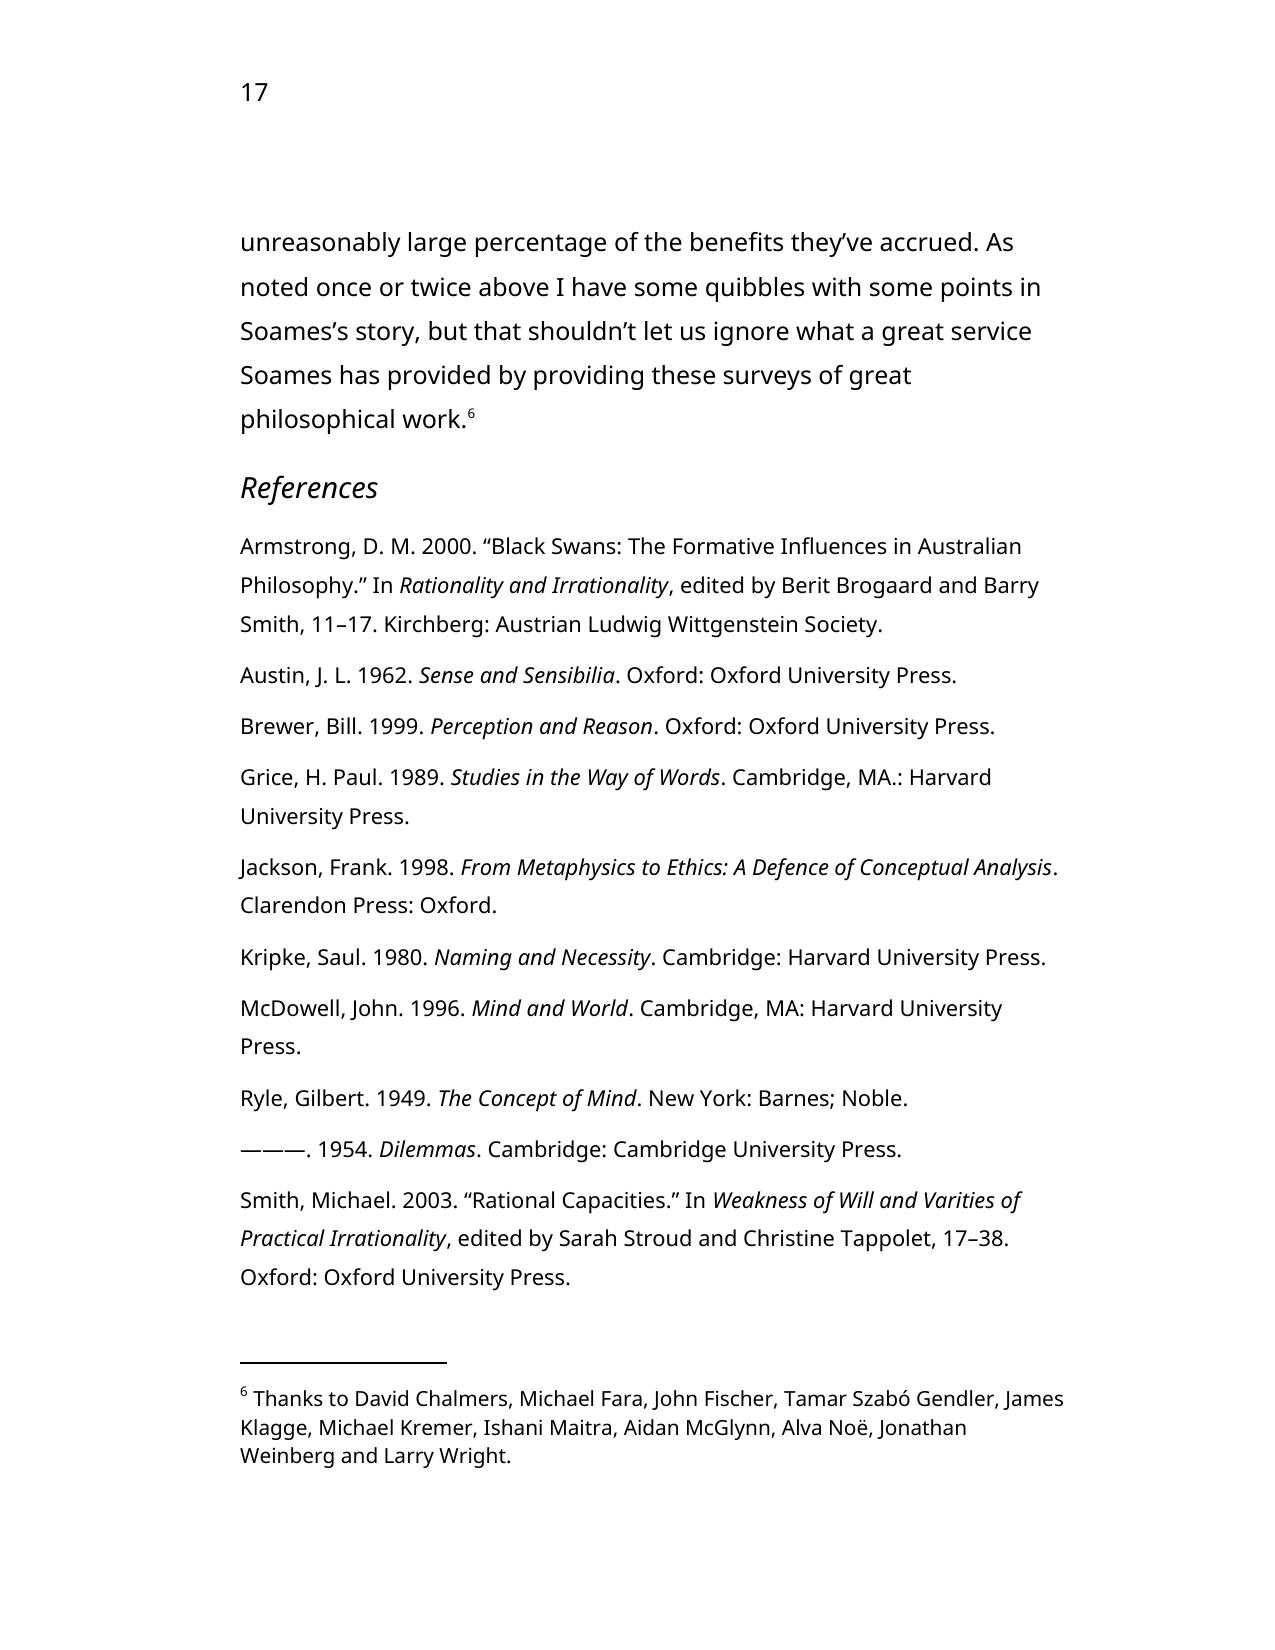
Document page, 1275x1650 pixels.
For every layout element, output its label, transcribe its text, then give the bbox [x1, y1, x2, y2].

text McDowell, John. 1996. Mind and World. Cambridge, MA: Harvard University Press. [240, 993, 1065, 1061]
text Jackson, Frank. 1998. From Metaphysics to Ethics: A Defence of Conceptual Analysis. Clarendon Press: Oxford. [240, 852, 1065, 920]
text Armstrong, D. M. 2000. “Black Swans: The Formative Influences in Australian Philosophy.” In Rationality and Irrationality, edited by Berit Brogaard and Barry Smith, 11–17. Kirchberg: Austrian Ludwig Wittgenstein Society. [240, 531, 1065, 638]
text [240, 225, 1065, 436]
text Grice, H. Paul. 1989. Studies in the Way of Words. Cambridge, MA.: Harvard University Press. [240, 762, 1065, 830]
text ———. 1954. Dilemmas. Cambridge: Cambridge University Press. [240, 1134, 1065, 1163]
text Smith, Michael. 2003. “Rational Capacities.” In Weakness of Will and Varities of Practical Irrationality, edited by Sarah Stroud and Christine Tappolet, 17–38. Oxford: Oxford University Press. [240, 1185, 1065, 1292]
text Austin, J. L. 1962. Sense and Sensibilia. Oxford: Oxford University Press. [240, 660, 1065, 689]
text Ryle, Gilbert. 1949. The Concept of Mind. New York: Barnes; Noble. [240, 1082, 1065, 1112]
subtitle References [240, 467, 1065, 507]
text Kripke, Saul. 1980. Naming and Necessity. Cambridge: Harvard University Press. [240, 942, 1065, 971]
text Brewer, Bill. 1999. Perception and Reason. Oxford: Oxford University Press. [240, 711, 1065, 741]
